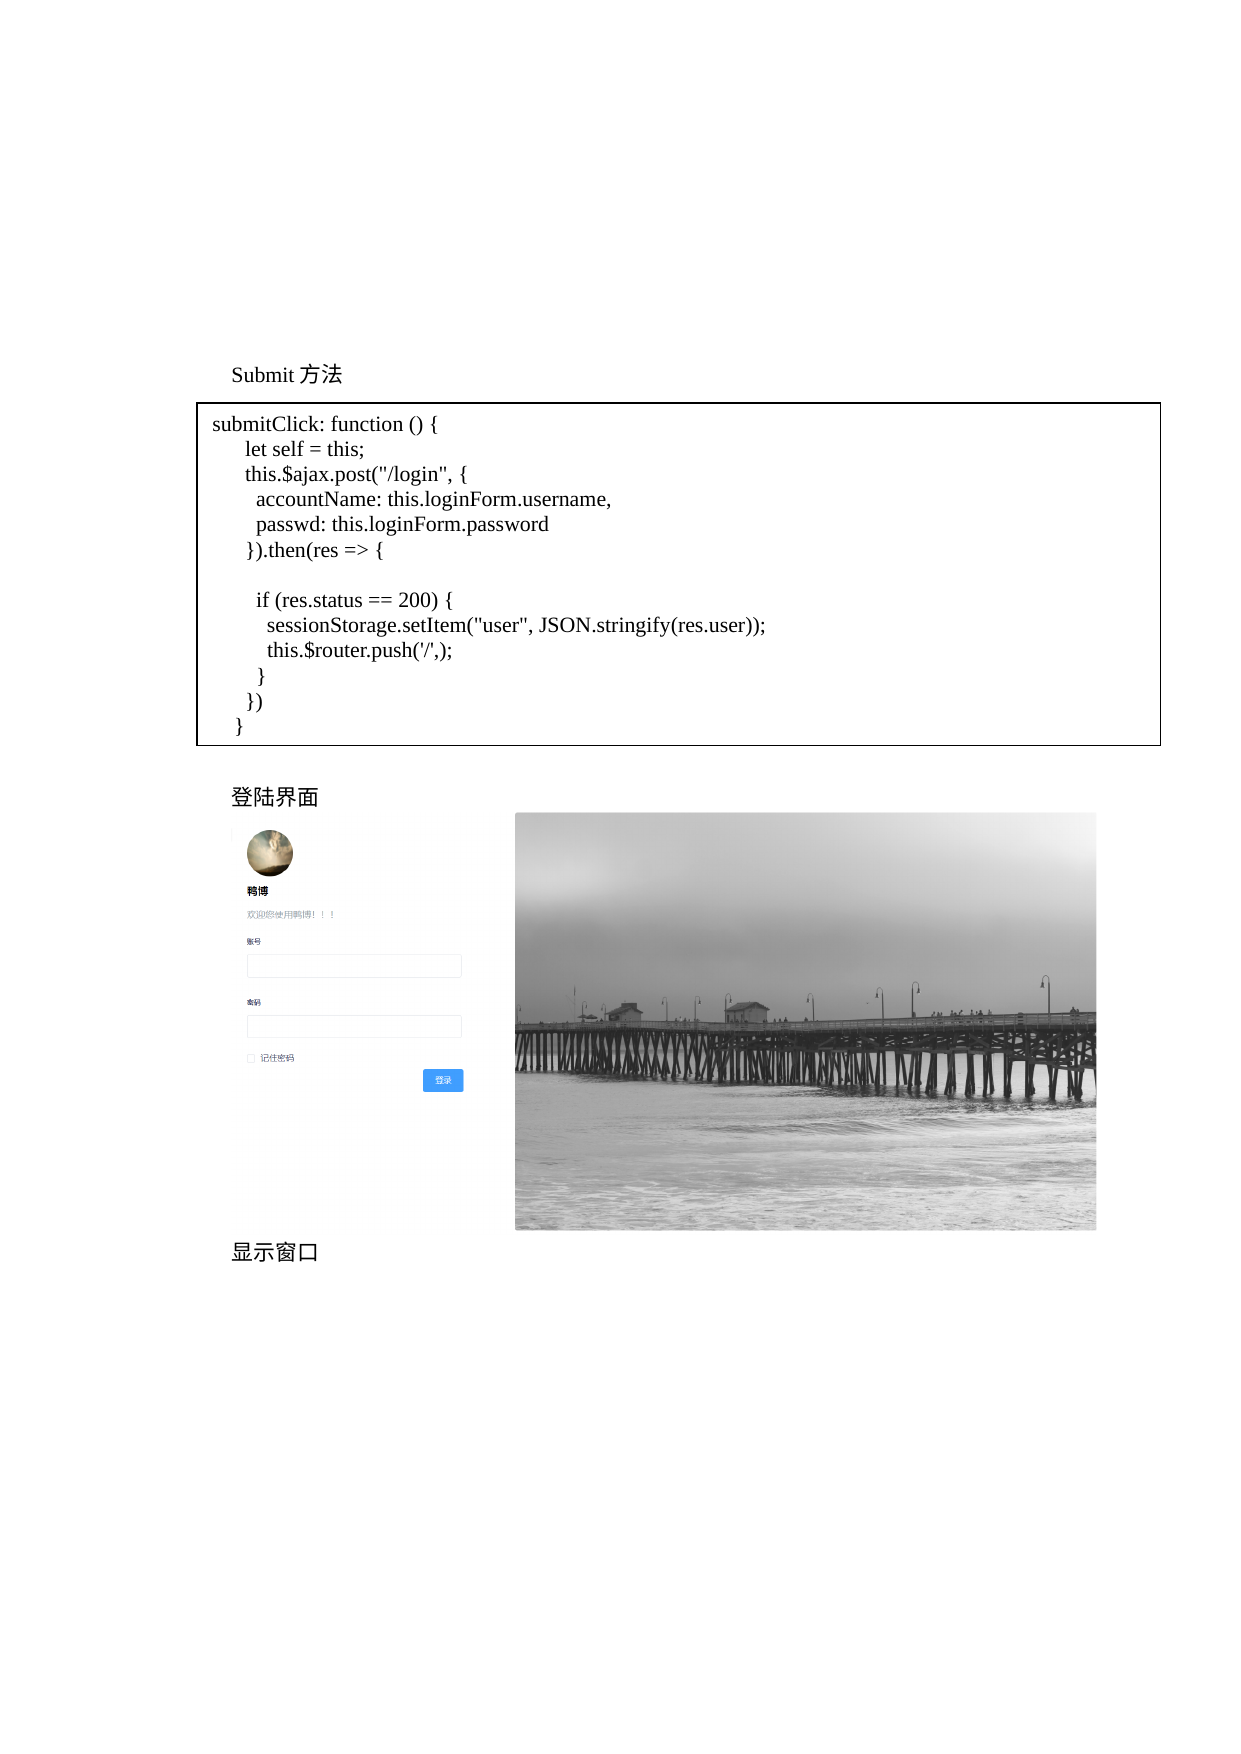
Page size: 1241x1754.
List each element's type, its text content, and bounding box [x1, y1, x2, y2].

text Submit方法 [187, 357, 1053, 389]
text 登陆界面 [187, 389, 1053, 812]
text 显示窗口 [187, 1234, 1053, 1267]
picture [231, 812, 1097, 1235]
